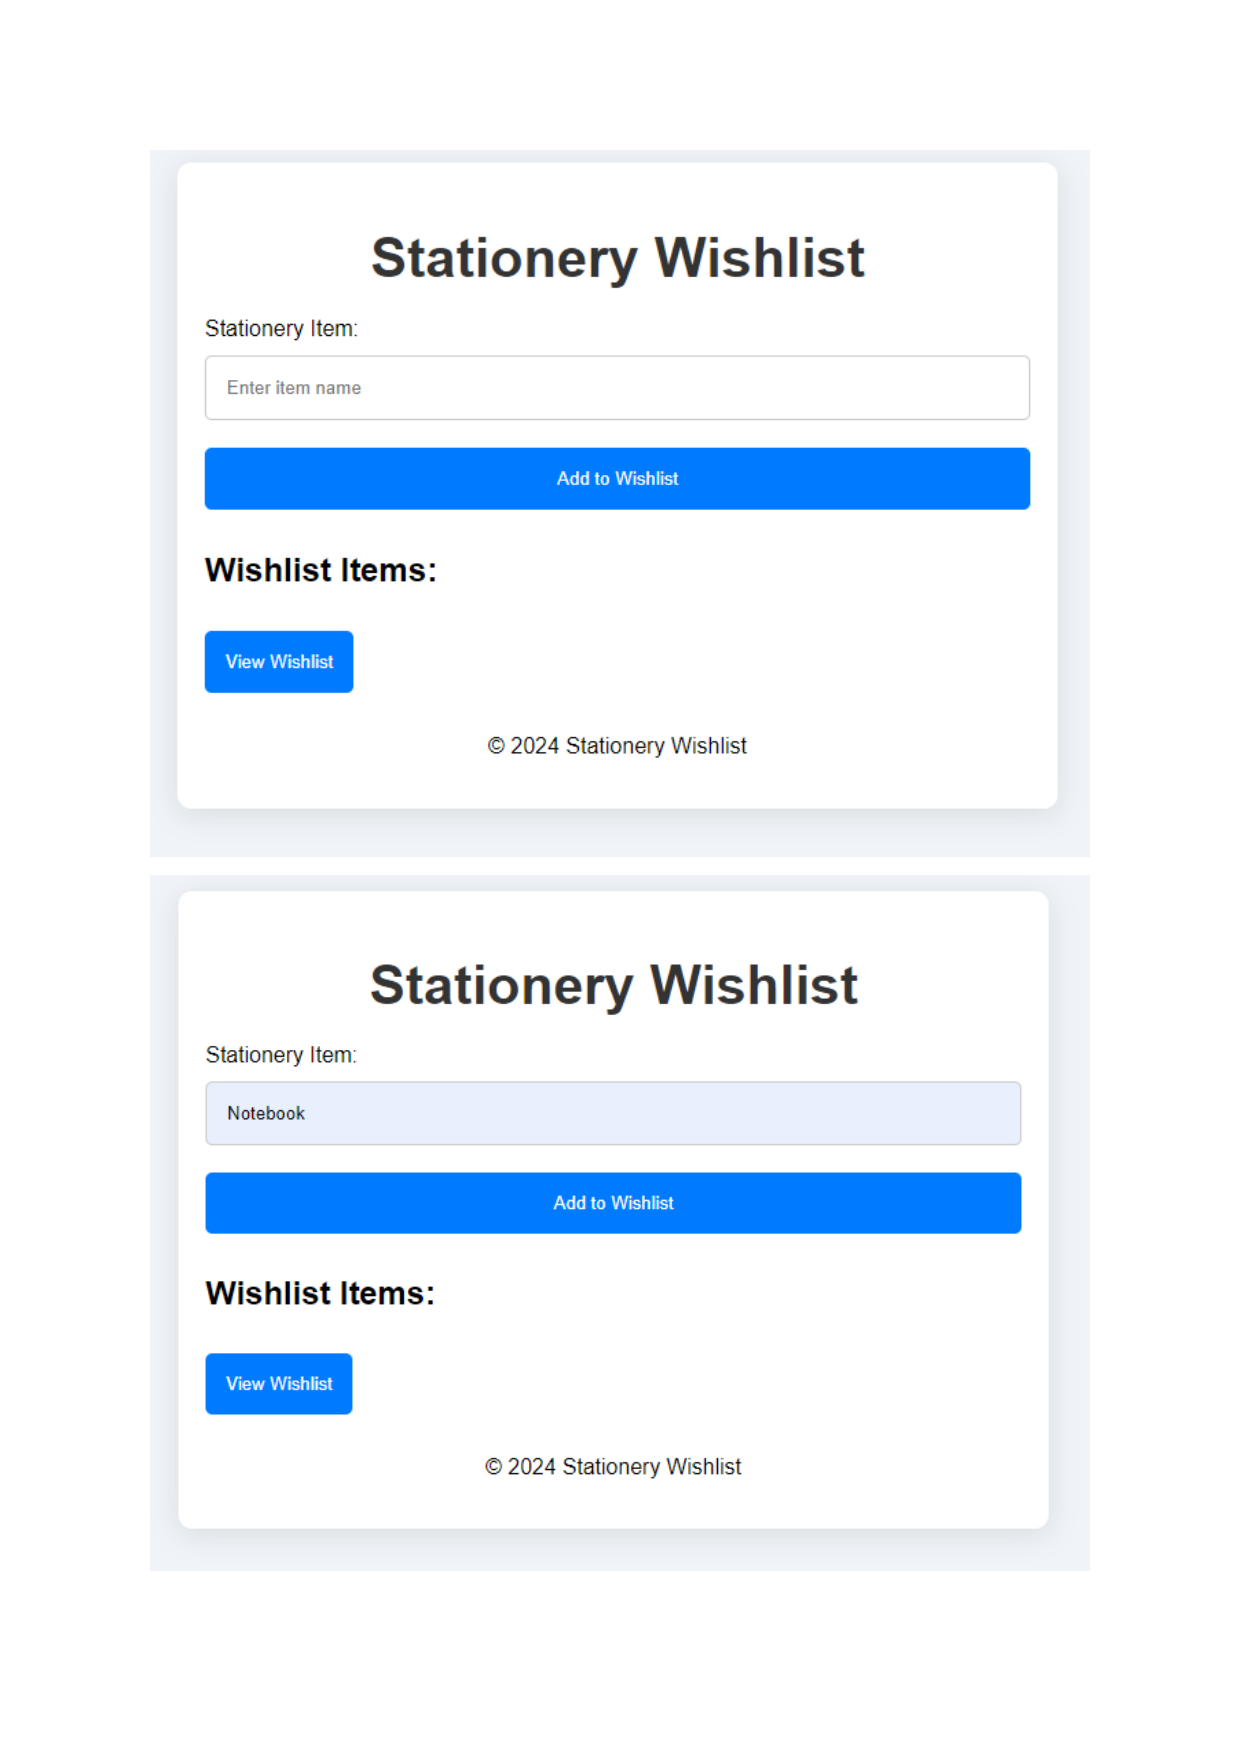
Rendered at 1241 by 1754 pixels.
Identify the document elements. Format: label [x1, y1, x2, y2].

picture [150, 150, 1091, 857]
picture [150, 875, 1091, 1571]
